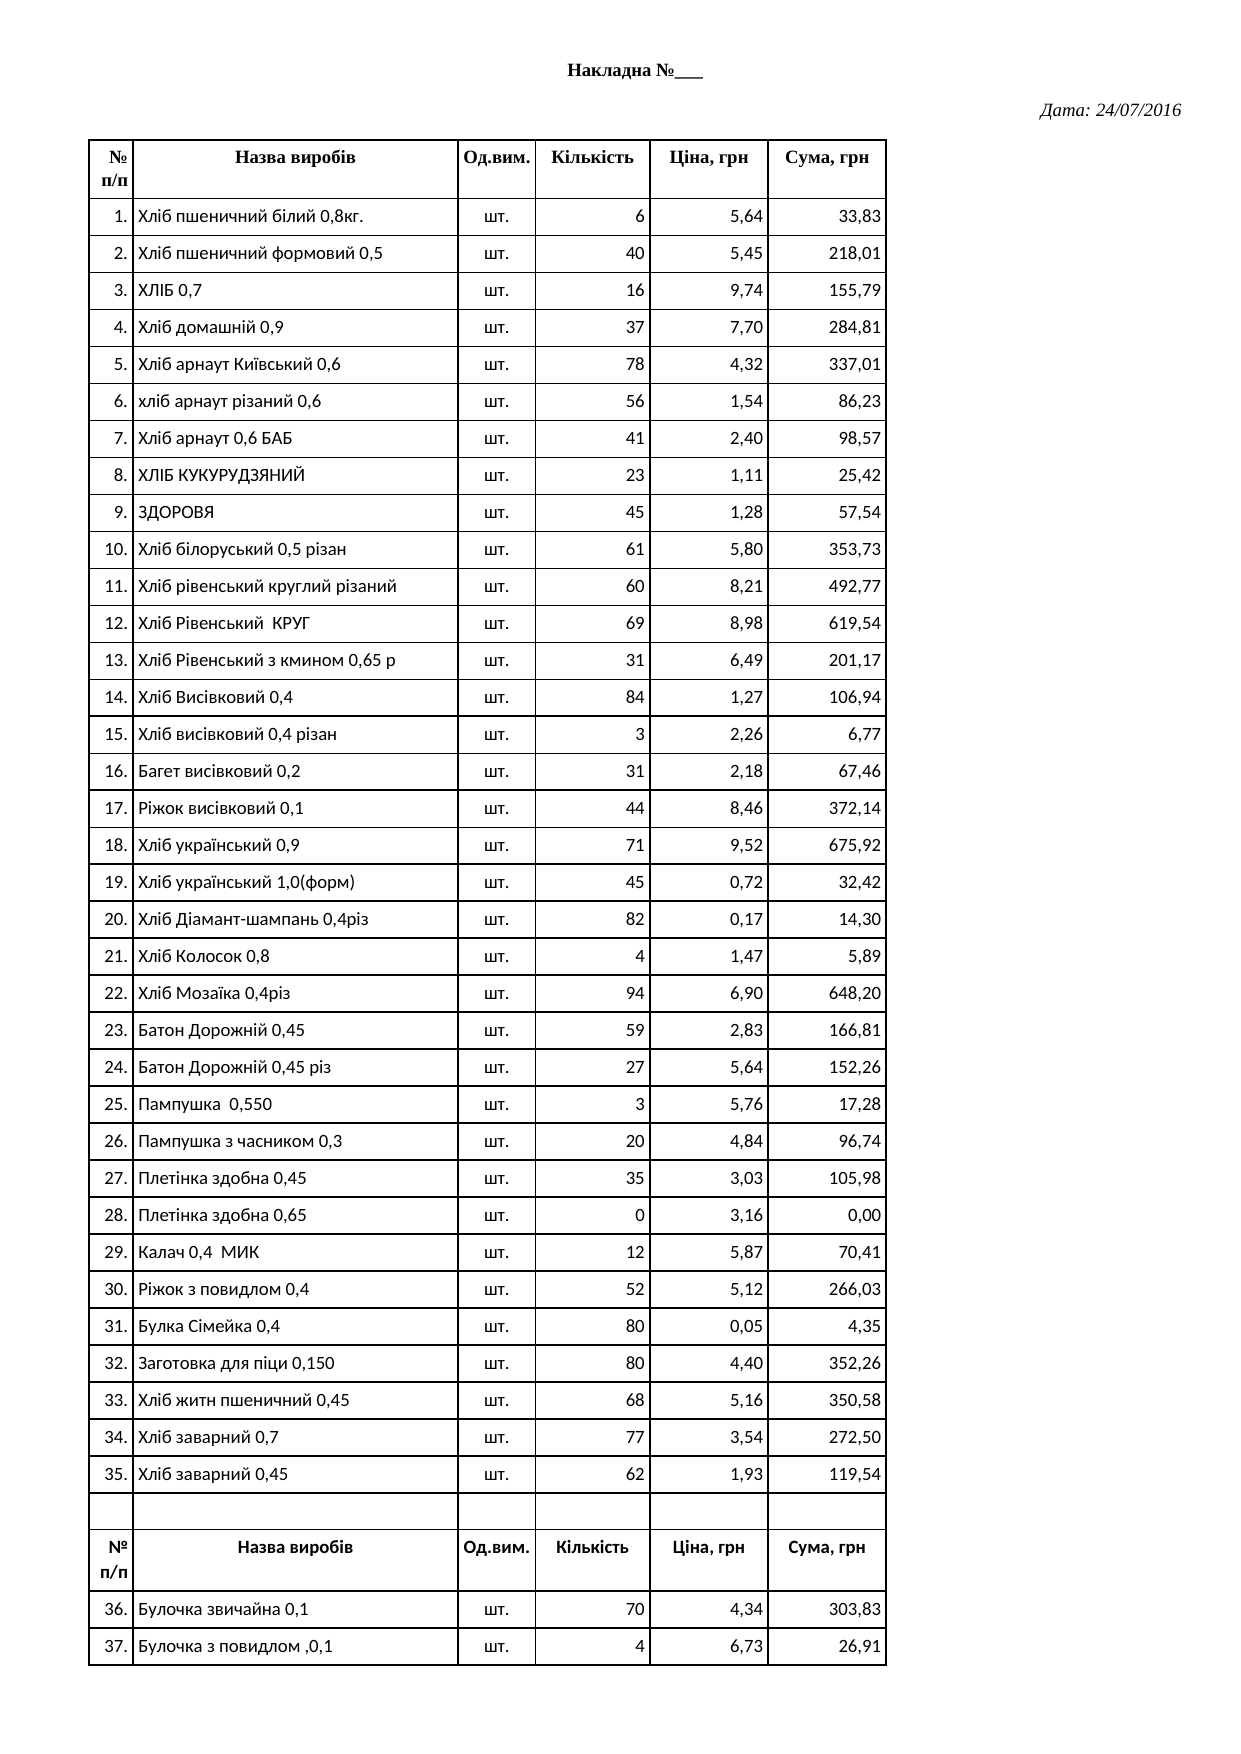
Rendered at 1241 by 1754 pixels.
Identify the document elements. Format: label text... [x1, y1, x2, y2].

table_cell 31 [536, 643, 649, 678]
table_cell [90, 1494, 132, 1528]
table_cell Ріжок висівковий 0,1 [134, 791, 457, 826]
table_cell Хліб арнаут Київський 0,6 [134, 347, 457, 383]
table_cell 70 [536, 1592, 649, 1627]
table_cell Плетінка здобна 0,65 [134, 1198, 457, 1233]
table_cell № п/п [90, 1530, 132, 1590]
table_cell 15. [90, 717, 132, 752]
table_cell 5,64 [651, 1050, 767, 1085]
table_cell 44 [536, 791, 649, 826]
table_cell шт. [459, 273, 535, 309]
table_cell Хліб рівенський круглий різаний [134, 569, 457, 604]
table_cell 3 [536, 717, 649, 752]
table_cell 82 [536, 902, 649, 937]
table_cell 16. [90, 754, 132, 789]
table_cell 28. [90, 1198, 132, 1233]
table_cell шт. [459, 310, 535, 346]
table_cell 5,87 [651, 1235, 767, 1270]
table_cell 26,91 [769, 1629, 885, 1664]
table_cell Хліб пшеничний формовий 0,5 [134, 236, 457, 272]
table_cell 5,80 [651, 532, 767, 567]
table_cell 27 [536, 1050, 649, 1085]
table_cell 31 [536, 754, 649, 789]
table_cell шт. [459, 865, 535, 900]
table_cell 8. [90, 458, 132, 493]
table_cell 1,47 [651, 939, 767, 974]
table_cell 4,40 [651, 1346, 767, 1381]
table_cell Батон Дорожній 0,45 [134, 1013, 457, 1048]
table_cell ЗДОРОВЯ [134, 495, 457, 531]
table_cell Заготовка для піци 0,150 [134, 1346, 457, 1381]
table_cell 40 [536, 236, 649, 272]
table_cell 0,72 [651, 865, 767, 900]
table_cell шт. [459, 606, 535, 641]
table_cell Хліб арнаут 0,6 БАБ [134, 421, 457, 457]
table_cell Хліб Висівковий 0,4 [134, 680, 457, 715]
table_cell шт. [459, 1235, 535, 1270]
table_cell 80 [536, 1309, 649, 1344]
table_cell 60 [536, 569, 649, 604]
table_cell 4,84 [651, 1124, 767, 1159]
table_cell 23 [536, 458, 649, 493]
table_cell Хліб житн пшеничний 0,45 [134, 1383, 457, 1418]
table_cell шт. [459, 495, 535, 531]
table_cell Од.вим. [459, 1530, 535, 1590]
table_cell шт. [459, 1457, 535, 1492]
table_cell Хліб заварний 0,7 [134, 1420, 457, 1455]
table_cell Калач 0,4 МИК [134, 1235, 457, 1270]
table_cell Хліб заварний 0,45 [134, 1457, 457, 1492]
table_cell 18. [90, 828, 132, 863]
table_cell 1,54 [651, 384, 767, 419]
table_cell 45 [536, 495, 649, 531]
table_cell Сума, грн [769, 1530, 885, 1590]
table_cell 9. [90, 495, 132, 531]
table_cell 29. [90, 1235, 132, 1270]
table_cell 350,58 [769, 1383, 885, 1418]
text Дата: 24/07/2016 [89, 99, 1181, 121]
table_cell шт. [459, 199, 535, 235]
table_cell 5,89 [769, 939, 885, 974]
table_cell 4,34 [651, 1592, 767, 1627]
table_cell шт. [459, 643, 535, 678]
table_cell 94 [536, 976, 649, 1011]
table_cell шт. [459, 902, 535, 937]
table_cell 14,30 [769, 902, 885, 937]
table_cell шт. [459, 458, 535, 493]
table_cell шт. [459, 791, 535, 826]
table_cell 36. [90, 1592, 132, 1627]
table_cell 284,81 [769, 310, 885, 346]
table_cell 353,73 [769, 532, 885, 567]
table_cell 52 [536, 1272, 649, 1307]
table_cell 5,12 [651, 1272, 767, 1307]
table_cell 3,16 [651, 1198, 767, 1233]
table_cell шт. [459, 569, 535, 604]
table_cell 0 [536, 1198, 649, 1233]
table_cell Багет висівковий 0,2 [134, 754, 457, 789]
table_cell Булочка звичайна 0,1 [134, 1592, 457, 1627]
table_cell 1,27 [651, 680, 767, 715]
table_cell 16 [536, 273, 649, 309]
table_cell Хліб Колосок 0,8 [134, 939, 457, 974]
table_cell 13. [90, 643, 132, 678]
table_cell 37. [90, 1629, 132, 1664]
table_cell 12. [90, 606, 132, 641]
table_cell 152,26 [769, 1050, 885, 1085]
table_cell 5. [90, 347, 132, 383]
table_cell 57,54 [769, 495, 885, 531]
table_cell 24. [90, 1050, 132, 1085]
table_cell Батон Дорожній 0,45 різ [134, 1050, 457, 1085]
table_cell 37 [536, 310, 649, 346]
table_cell Булка Сімейка 0,4 [134, 1309, 457, 1344]
table_header Од.вим. [459, 141, 535, 198]
table_cell 35 [536, 1161, 649, 1196]
table_cell Хліб Мозаїка 0,4різ [134, 976, 457, 1011]
table_cell 69 [536, 606, 649, 641]
table_cell 266,03 [769, 1272, 885, 1307]
table_cell 4 [536, 939, 649, 974]
table_cell Хліб український 1,0(форм) [134, 865, 457, 900]
table_cell Хліб Рівенський з кмином 0,65 р [134, 643, 457, 678]
table_cell 70,41 [769, 1235, 885, 1270]
table_cell 2,26 [651, 717, 767, 752]
table_cell Хліб домашній 0,9 [134, 310, 457, 346]
table_cell 4,32 [651, 347, 767, 383]
table_cell 20. [90, 902, 132, 937]
table_cell хліб арнаут різаний 0,6 [134, 384, 457, 419]
table_cell 5,76 [651, 1087, 767, 1122]
table_cell Хліб пшеничний білий 0,8кг. [134, 199, 457, 235]
table_cell 3. [90, 273, 132, 309]
table_cell ХЛІБ КУКУРУДЗЯНИЙ [134, 458, 457, 493]
table_cell 4,35 [769, 1309, 885, 1344]
table_header Сума, грн [769, 141, 885, 198]
table_cell 9,52 [651, 828, 767, 863]
table_cell 2,40 [651, 421, 767, 457]
table_cell 23. [90, 1013, 132, 1048]
table_cell 32. [90, 1346, 132, 1381]
table_cell шт. [459, 1592, 535, 1627]
table_cell шт. [459, 1383, 535, 1418]
table_cell 96,74 [769, 1124, 885, 1159]
text Накладна №___ [89, 59, 1181, 81]
table_cell 1,28 [651, 495, 767, 531]
table_cell 6,90 [651, 976, 767, 1011]
table_cell 80 [536, 1346, 649, 1381]
table_cell 2,18 [651, 754, 767, 789]
table_cell Пампушка 0,550 [134, 1087, 457, 1122]
table_cell Хліб український 0,9 [134, 828, 457, 863]
table_cell Хліб висівковий 0,4 різан [134, 717, 457, 752]
table_cell 20 [536, 1124, 649, 1159]
table_cell шт. [459, 1198, 535, 1233]
table_cell 25,42 [769, 458, 885, 493]
table_cell 14. [90, 680, 132, 715]
table_cell Хліб білоруський 0,5 різан [134, 532, 457, 567]
table_cell шт. [459, 1124, 535, 1159]
table_cell [536, 1494, 649, 1528]
table_header Ціна, грн [651, 141, 767, 198]
table_cell 105,98 [769, 1161, 885, 1196]
table_header Назва виробів [134, 141, 457, 198]
table_cell 30. [90, 1272, 132, 1307]
table_cell 1. [90, 199, 132, 235]
table_cell 1,11 [651, 458, 767, 493]
table_cell 201,17 [769, 643, 885, 678]
table_cell 71 [536, 828, 649, 863]
table_cell 8,21 [651, 569, 767, 604]
table_cell 675,92 [769, 828, 885, 863]
table_cell 6,49 [651, 643, 767, 678]
table_header № п/п [90, 141, 132, 198]
table_cell 7,70 [651, 310, 767, 346]
table_cell 155,79 [769, 273, 885, 309]
table_cell 17. [90, 791, 132, 826]
table_cell ХЛІБ 0,7 [134, 273, 457, 309]
table_cell 67,46 [769, 754, 885, 789]
table_cell 0,05 [651, 1309, 767, 1344]
table_cell 59 [536, 1013, 649, 1048]
table_cell 9,74 [651, 273, 767, 309]
table_cell Ціна, грн [651, 1530, 767, 1590]
table_cell шт. [459, 976, 535, 1011]
table_cell 4. [90, 310, 132, 346]
table_cell 31. [90, 1309, 132, 1344]
table_cell 17,28 [769, 1087, 885, 1122]
table_cell 337,01 [769, 347, 885, 383]
table_cell 77 [536, 1420, 649, 1455]
table_cell 2. [90, 236, 132, 272]
table_cell 32,42 [769, 865, 885, 900]
table_cell 272,50 [769, 1420, 885, 1455]
table_cell Назва виробів [134, 1530, 457, 1590]
table_cell 6. [90, 384, 132, 419]
table_cell 22. [90, 976, 132, 1011]
table_cell 33. [90, 1383, 132, 1418]
table_cell 25. [90, 1087, 132, 1122]
table_cell шт. [459, 939, 535, 974]
table_cell 45 [536, 865, 649, 900]
table_cell 303,83 [769, 1592, 885, 1627]
table_cell 3,03 [651, 1161, 767, 1196]
table_cell шт. [459, 384, 535, 419]
table_cell Булочка з повидлом ,0,1 [134, 1629, 457, 1664]
table_cell [134, 1494, 457, 1528]
table_cell 56 [536, 384, 649, 419]
table_cell 84 [536, 680, 649, 715]
table_cell 8,98 [651, 606, 767, 641]
table_cell 6,77 [769, 717, 885, 752]
table_cell 10. [90, 532, 132, 567]
table_cell 3,54 [651, 1420, 767, 1455]
table_cell шт. [459, 828, 535, 863]
table_cell Ріжок з повидлом 0,4 [134, 1272, 457, 1307]
table_cell 5,45 [651, 236, 767, 272]
table_cell 372,14 [769, 791, 885, 826]
table_cell 218,01 [769, 236, 885, 272]
table_cell шт. [459, 347, 535, 383]
table_cell Пампушка з часником 0,3 [134, 1124, 457, 1159]
table_cell Кількість [536, 1530, 649, 1590]
table_cell шт. [459, 1272, 535, 1307]
table_cell шт. [459, 1050, 535, 1085]
table_cell 4 [536, 1629, 649, 1664]
table_cell 0,17 [651, 902, 767, 937]
table_cell 106,94 [769, 680, 885, 715]
table_cell 21. [90, 939, 132, 974]
table_cell шт. [459, 680, 535, 715]
table_cell шт. [459, 1087, 535, 1122]
table_cell шт. [459, 1629, 535, 1664]
table_cell шт. [459, 1420, 535, 1455]
table_cell 7. [90, 421, 132, 457]
table_cell 3 [536, 1087, 649, 1122]
table_cell Плетінка здобна 0,45 [134, 1161, 457, 1196]
table_cell 0,00 [769, 1198, 885, 1233]
table_cell 2,83 [651, 1013, 767, 1048]
table_cell 119,54 [769, 1457, 885, 1492]
table_cell шт. [459, 532, 535, 567]
table_cell шт. [459, 421, 535, 457]
table_cell 35. [90, 1457, 132, 1492]
table_cell 61 [536, 532, 649, 567]
table_cell 11. [90, 569, 132, 604]
table_cell 62 [536, 1457, 649, 1492]
table_cell шт. [459, 1013, 535, 1048]
table_cell 98,57 [769, 421, 885, 457]
table_cell 26. [90, 1124, 132, 1159]
table_cell 41 [536, 421, 649, 457]
table_cell 8,46 [651, 791, 767, 826]
table_cell 352,26 [769, 1346, 885, 1381]
table_cell Хліб Рівенський КРУГ [134, 606, 457, 641]
table_cell [459, 1494, 535, 1528]
table_cell шт. [459, 236, 535, 272]
table_cell шт. [459, 754, 535, 789]
table_cell 6,73 [651, 1629, 767, 1664]
table_cell 68 [536, 1383, 649, 1418]
table_cell 34. [90, 1420, 132, 1455]
table_cell Хліб Діамант-шампань 0,4різ [134, 902, 457, 937]
table_cell 166,81 [769, 1013, 885, 1048]
table_cell шт. [459, 1309, 535, 1344]
table_cell 27. [90, 1161, 132, 1196]
table_cell 33,83 [769, 199, 885, 235]
table_cell 5,16 [651, 1383, 767, 1418]
table_cell шт. [459, 717, 535, 752]
table_cell [769, 1494, 885, 1528]
table_cell шт. [459, 1161, 535, 1196]
table_cell 619,54 [769, 606, 885, 641]
table_cell 78 [536, 347, 649, 383]
table_cell 12 [536, 1235, 649, 1270]
table_cell 6 [536, 199, 649, 235]
table_cell 19. [90, 865, 132, 900]
table_cell 1,93 [651, 1457, 767, 1492]
table_cell 648,20 [769, 976, 885, 1011]
table_cell шт. [459, 1346, 535, 1381]
table_cell [651, 1494, 767, 1528]
table_cell 86,23 [769, 384, 885, 419]
table_cell 5,64 [651, 199, 767, 235]
table_cell 492,77 [769, 569, 885, 604]
table_header Кількість [536, 141, 649, 198]
